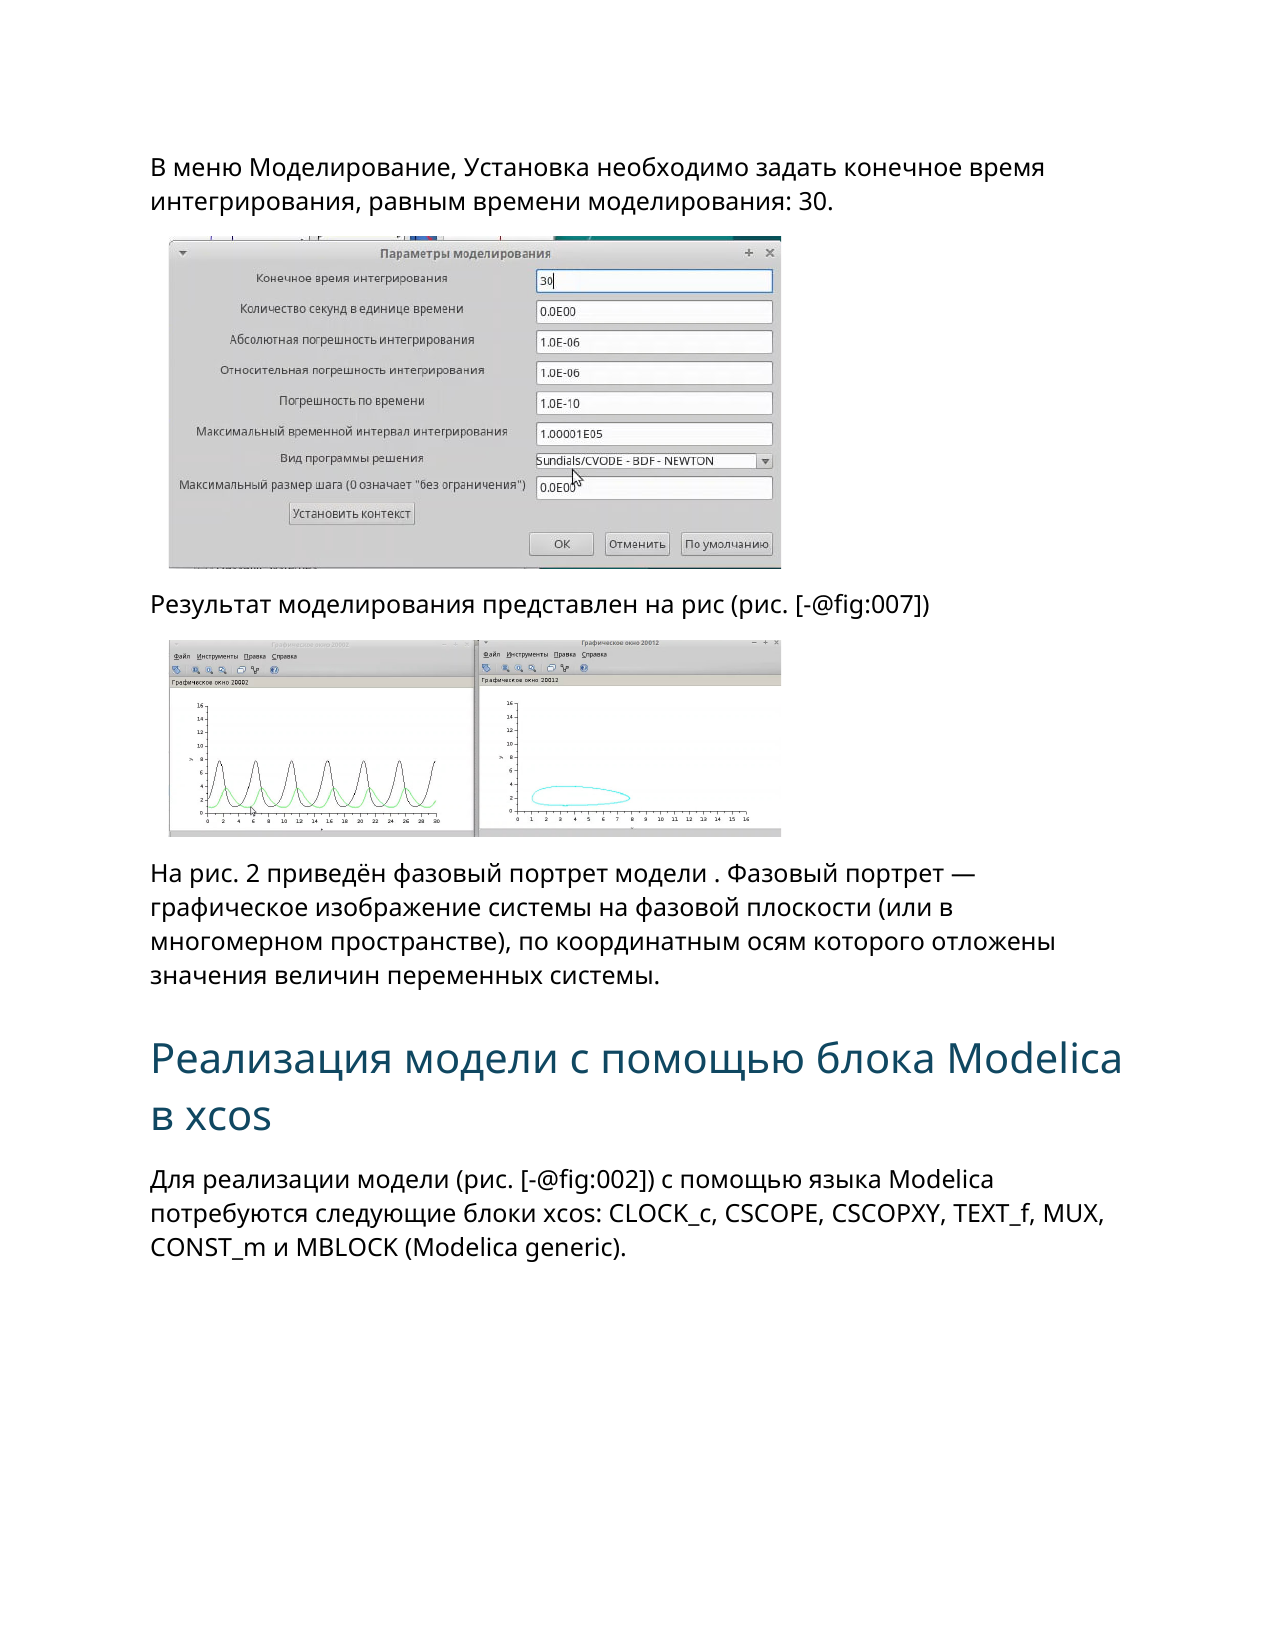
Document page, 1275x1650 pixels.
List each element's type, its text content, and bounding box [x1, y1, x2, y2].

picture [168, 640, 782, 837]
text В меню Моделирование, Установка необходимо задать конечное время интегрирования, равным времени моделирования: 30. [150, 150, 1125, 218]
subtitle Реализация модели с помощью блока Modelica в xcos [150, 1029, 1125, 1143]
text На рис. 2 приведён фазовый портрет модели . Фазовый портрет — графическое изображение системы на фазовой плоскости (или в многомерном пространстве), по координатным осям которого отложены значения величин переменных системы. [150, 855, 1125, 992]
picture [168, 236, 782, 569]
text Результат моделирования представлен на рис (рис. [-@fig:007]) [150, 587, 1125, 621]
text Для реализации модели (рис. [-@fig:002]) с помощью языка Modelica потребуются следующие блоки xcos: CLOCK_c, CSCOPE, CSCOPXY, TEXT_f, MUX, CONST_m и MBLOCK (Modelica generic). [150, 1161, 1125, 1263]
